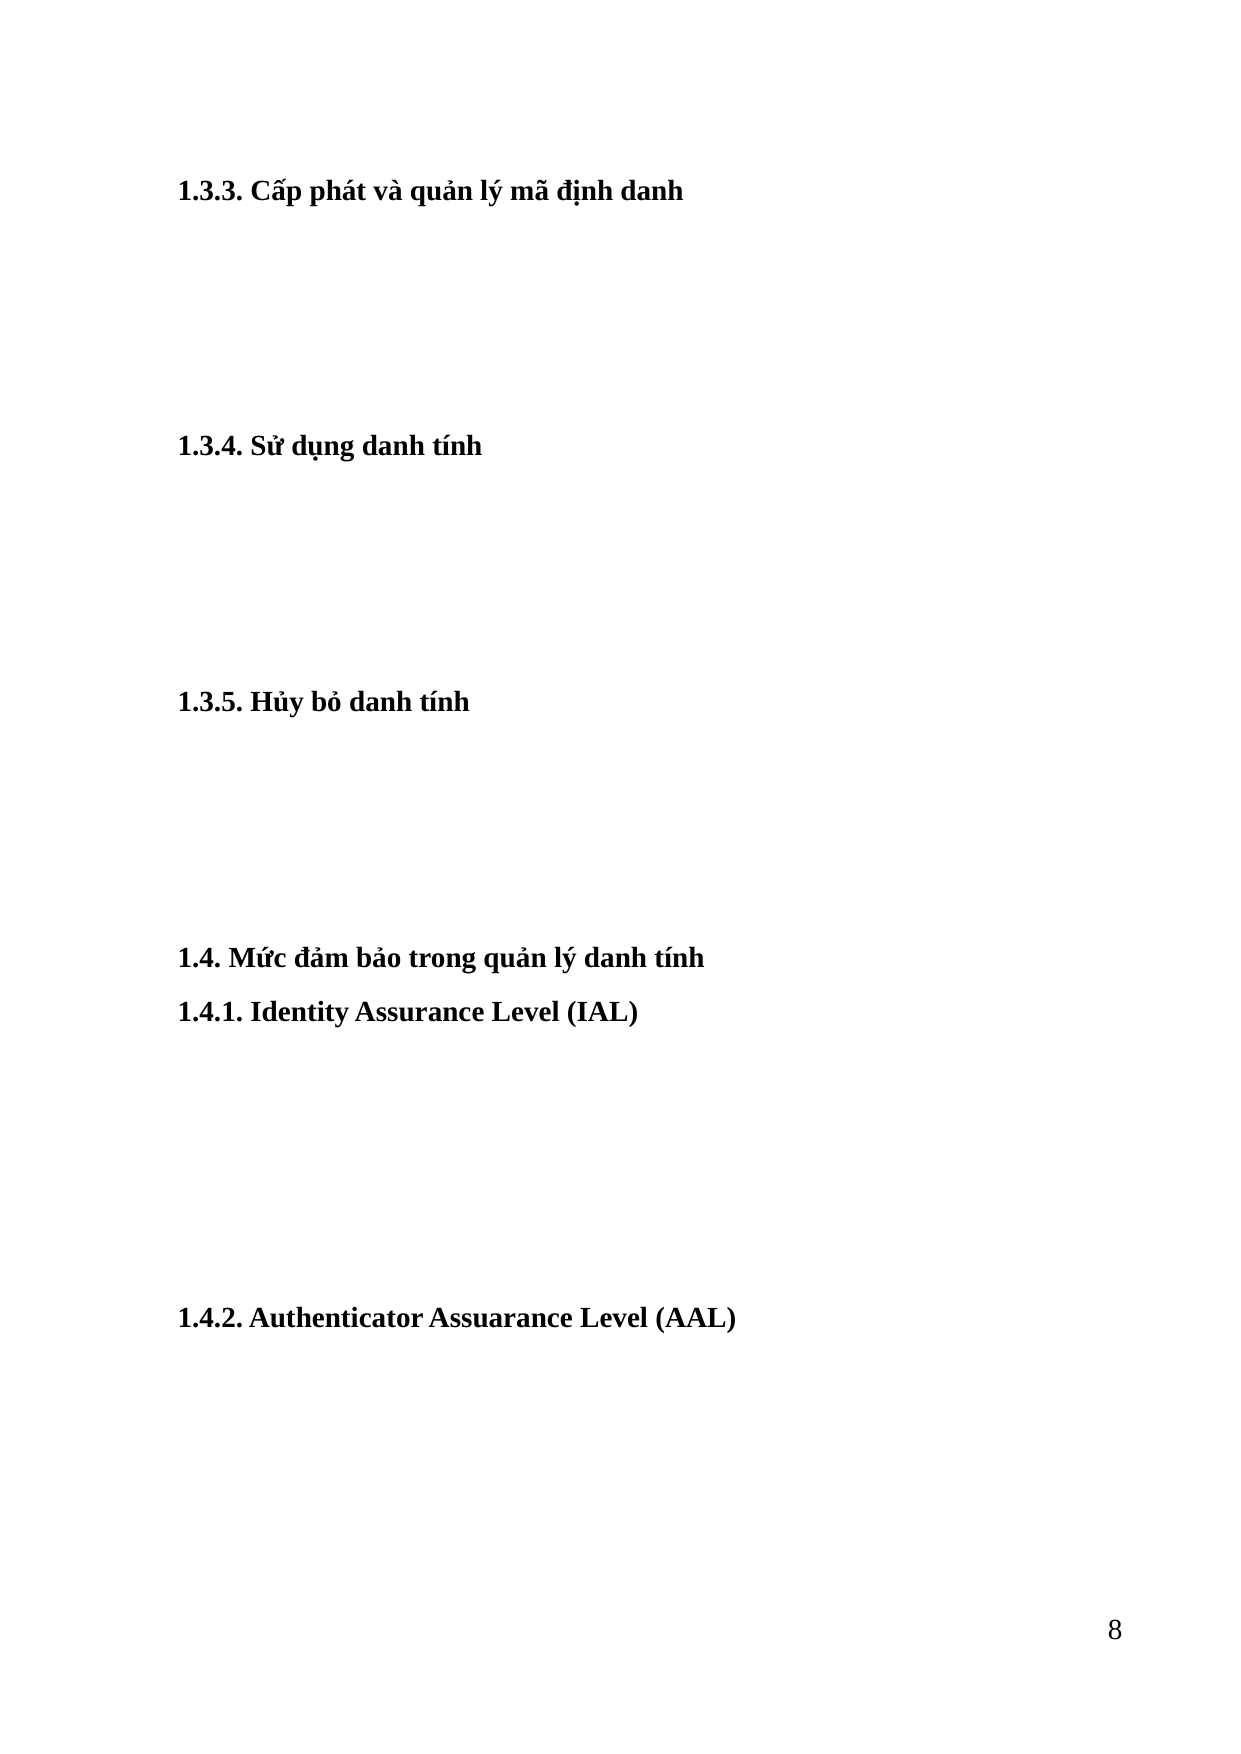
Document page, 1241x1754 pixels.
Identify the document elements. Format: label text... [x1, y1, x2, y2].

subtitle 1.3.5. Hủy bỏ danh tính [177, 684, 1122, 718]
subtitle 1.4. Mức đảm bảo trong quản lý danh tính [177, 940, 1122, 973]
subtitle 1.4.2. Authenticator Assuarance Level (AAL) [177, 1300, 1122, 1334]
subtitle 1.3.3. Cấp phát và quản lý mã định danh [177, 173, 1122, 206]
subtitle 1.3.4. Sử dụng danh tính [177, 428, 1122, 462]
subtitle 1.4.1. Identity Assurance Level (IAL) [177, 994, 1122, 1028]
